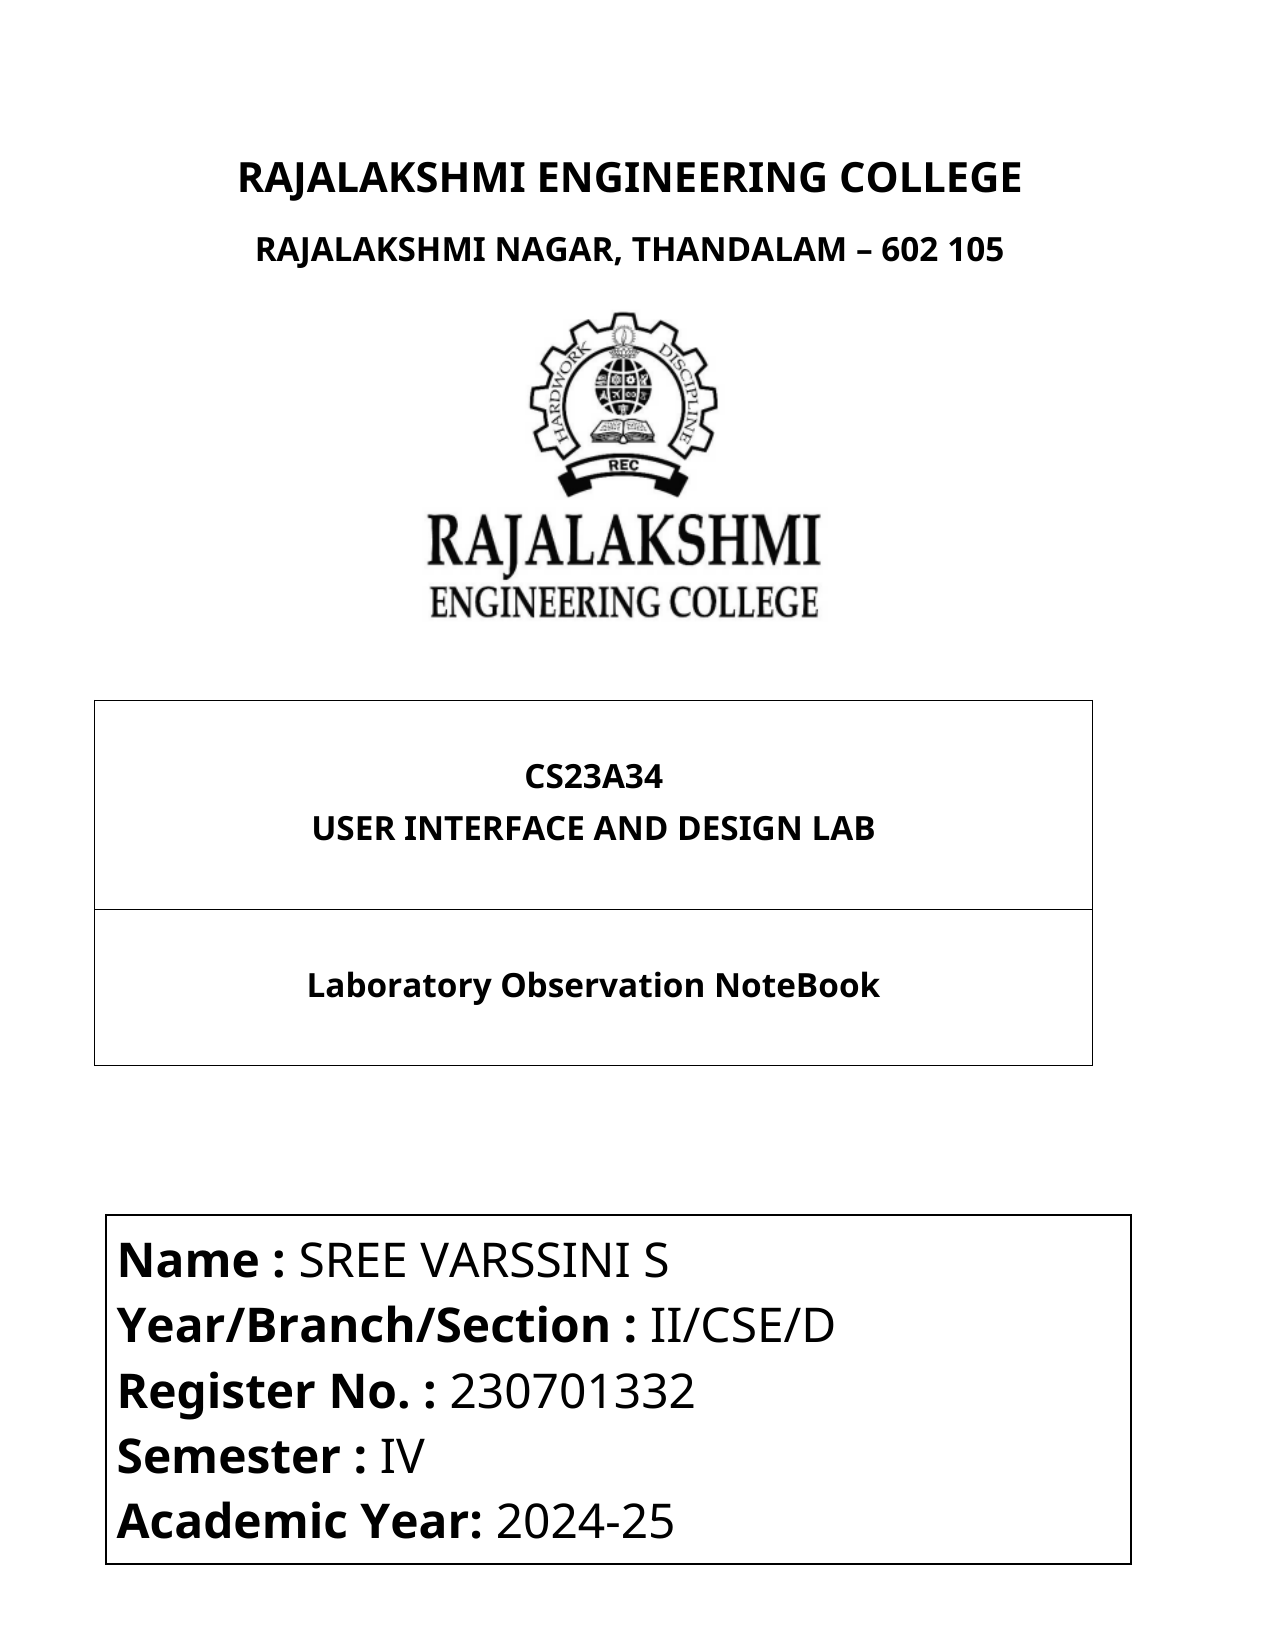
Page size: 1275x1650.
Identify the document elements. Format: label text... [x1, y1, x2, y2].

picture [387, 291, 873, 631]
text RAJALAKSHMI ENGINEERING COLLEGE [117, 147, 1142, 204]
table_header CS23A34 USER INTERFACE AND DESIGN LAB [95, 701, 1092, 908]
text RAJALAKSHMI NAGAR, THANDALAM – 602 105 [117, 225, 1142, 271]
table_header Name : SREE VARSSINI S Year/Branch/Section : II/CSE/D Register No. : 230701332 Semester : IV Academic Year: 2024-25 [107, 1216, 1130, 1563]
table_cell Laboratory Observation NoteBook [95, 910, 1092, 1065]
